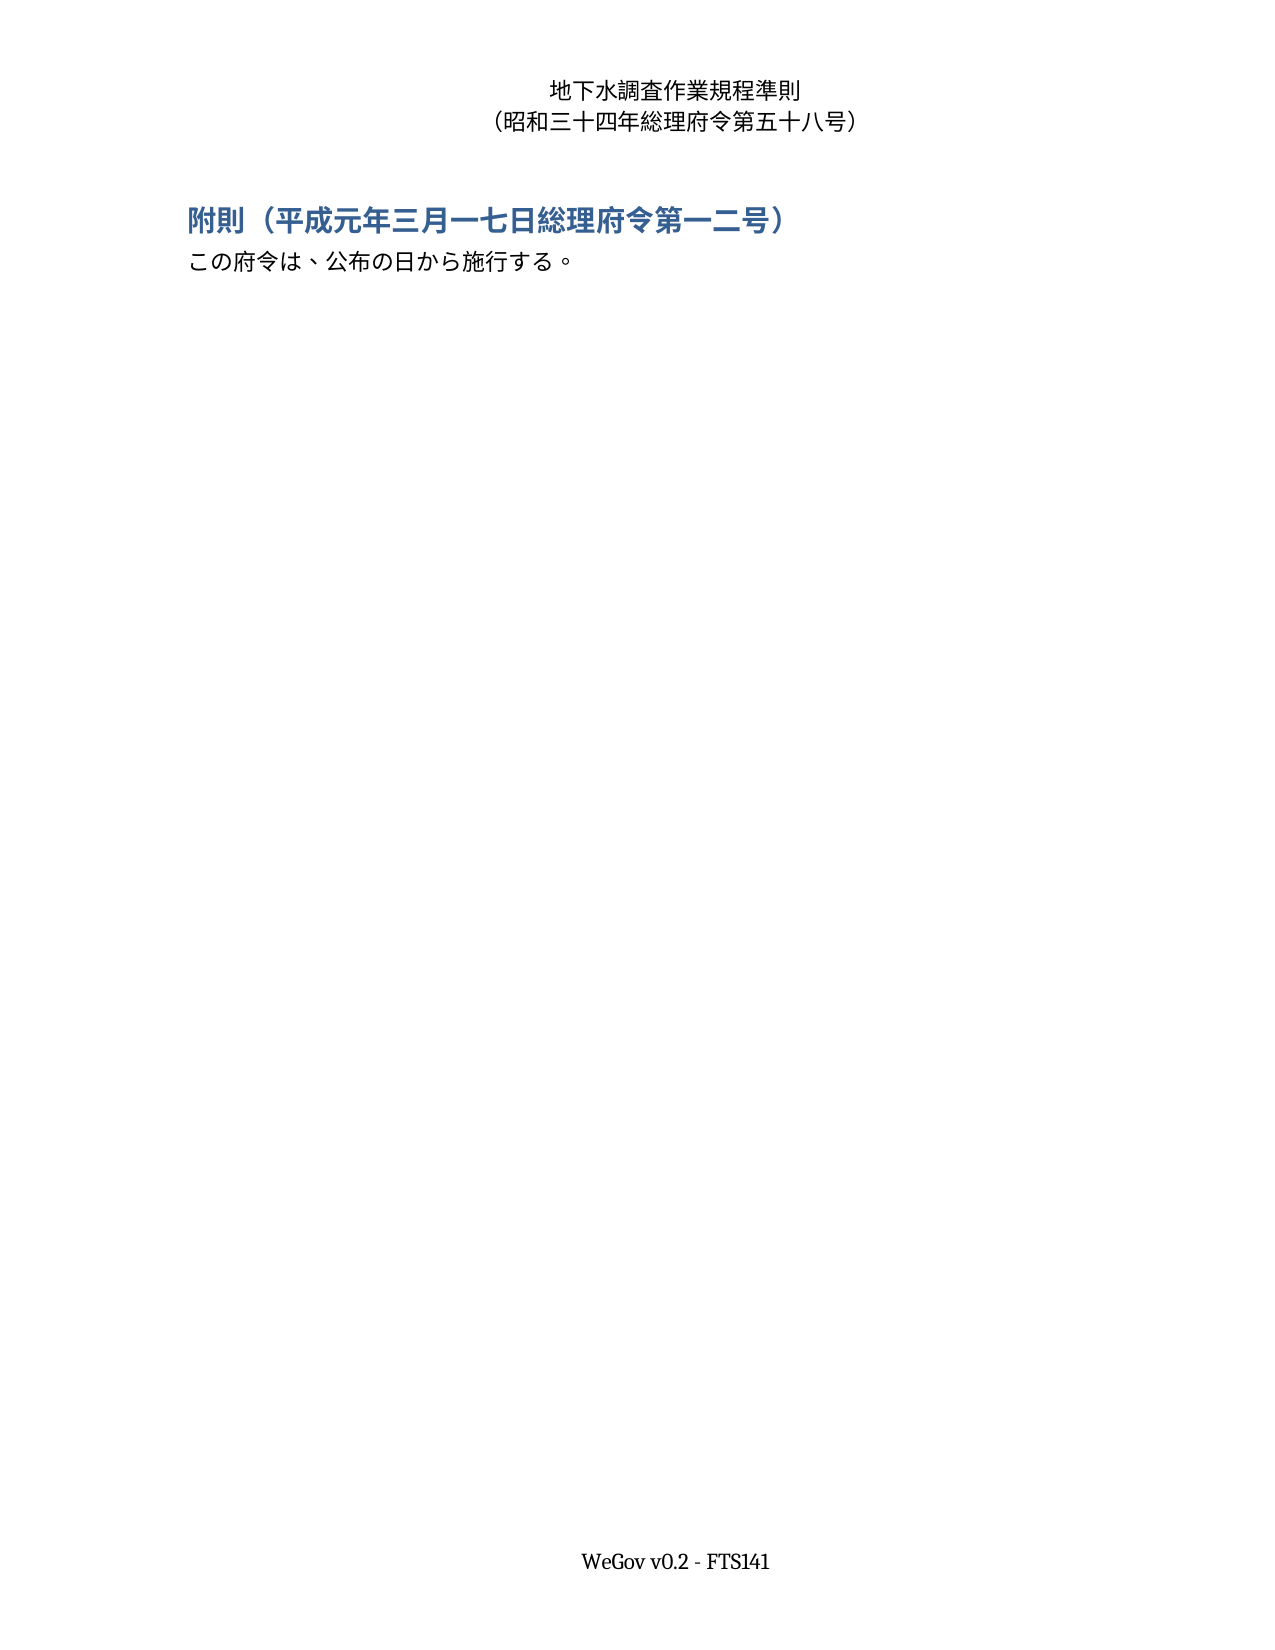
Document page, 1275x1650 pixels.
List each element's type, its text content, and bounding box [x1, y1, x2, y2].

text この府令は、公布の日から施行する。 [187, 246, 1087, 277]
subtitle 附則（平成元年三月一七日総理府令第一二号） [187, 200, 1087, 240]
